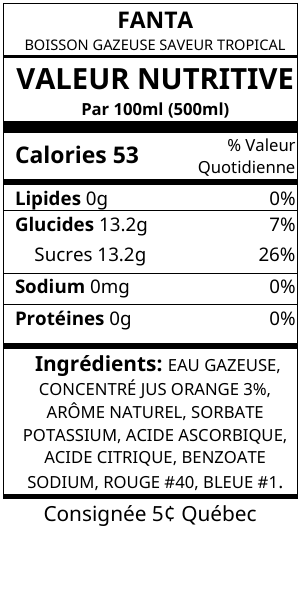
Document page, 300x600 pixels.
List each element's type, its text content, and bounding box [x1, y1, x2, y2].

table_cell Sodium 0mg [4, 274, 157, 304]
table_header FANTA BOISSON GAZEUSE SAVEUR TROPICAL [4, 4, 297, 55]
table_cell 7% [157, 211, 297, 242]
table_cell 0% [157, 274, 297, 304]
table_cell Sucres 13.2g [4, 242, 157, 273]
table_cell Protéines 0g [4, 305, 157, 343]
table_cell Lipides 0g [4, 185, 157, 210]
table_cell 0% [157, 185, 297, 210]
table_cell Calories 53 [4, 133, 157, 178]
text Consignée 5¢ Québec [3, 499, 297, 527]
table_cell VALEUR NUTRITIVE Par 100ml (500ml) [4, 58, 297, 121]
table_cell 26% [157, 242, 297, 273]
table_cell Ingrédients: EAU GAZEUSE, CONCENTRÉ JUS ORANGE 3%, ARÔME NATUREL, SORBATE POTASSIUM, ACIDE ASCORBIQUE, ACIDE CITRIQUE, BENZOATE SODIUM, ROUGE #40, BLEUE #1. [4, 349, 297, 494]
table_cell 0% [157, 305, 297, 343]
table_cell Glucides 13.2g [4, 211, 157, 242]
table_cell % Valeur Quotidienne [157, 133, 297, 178]
